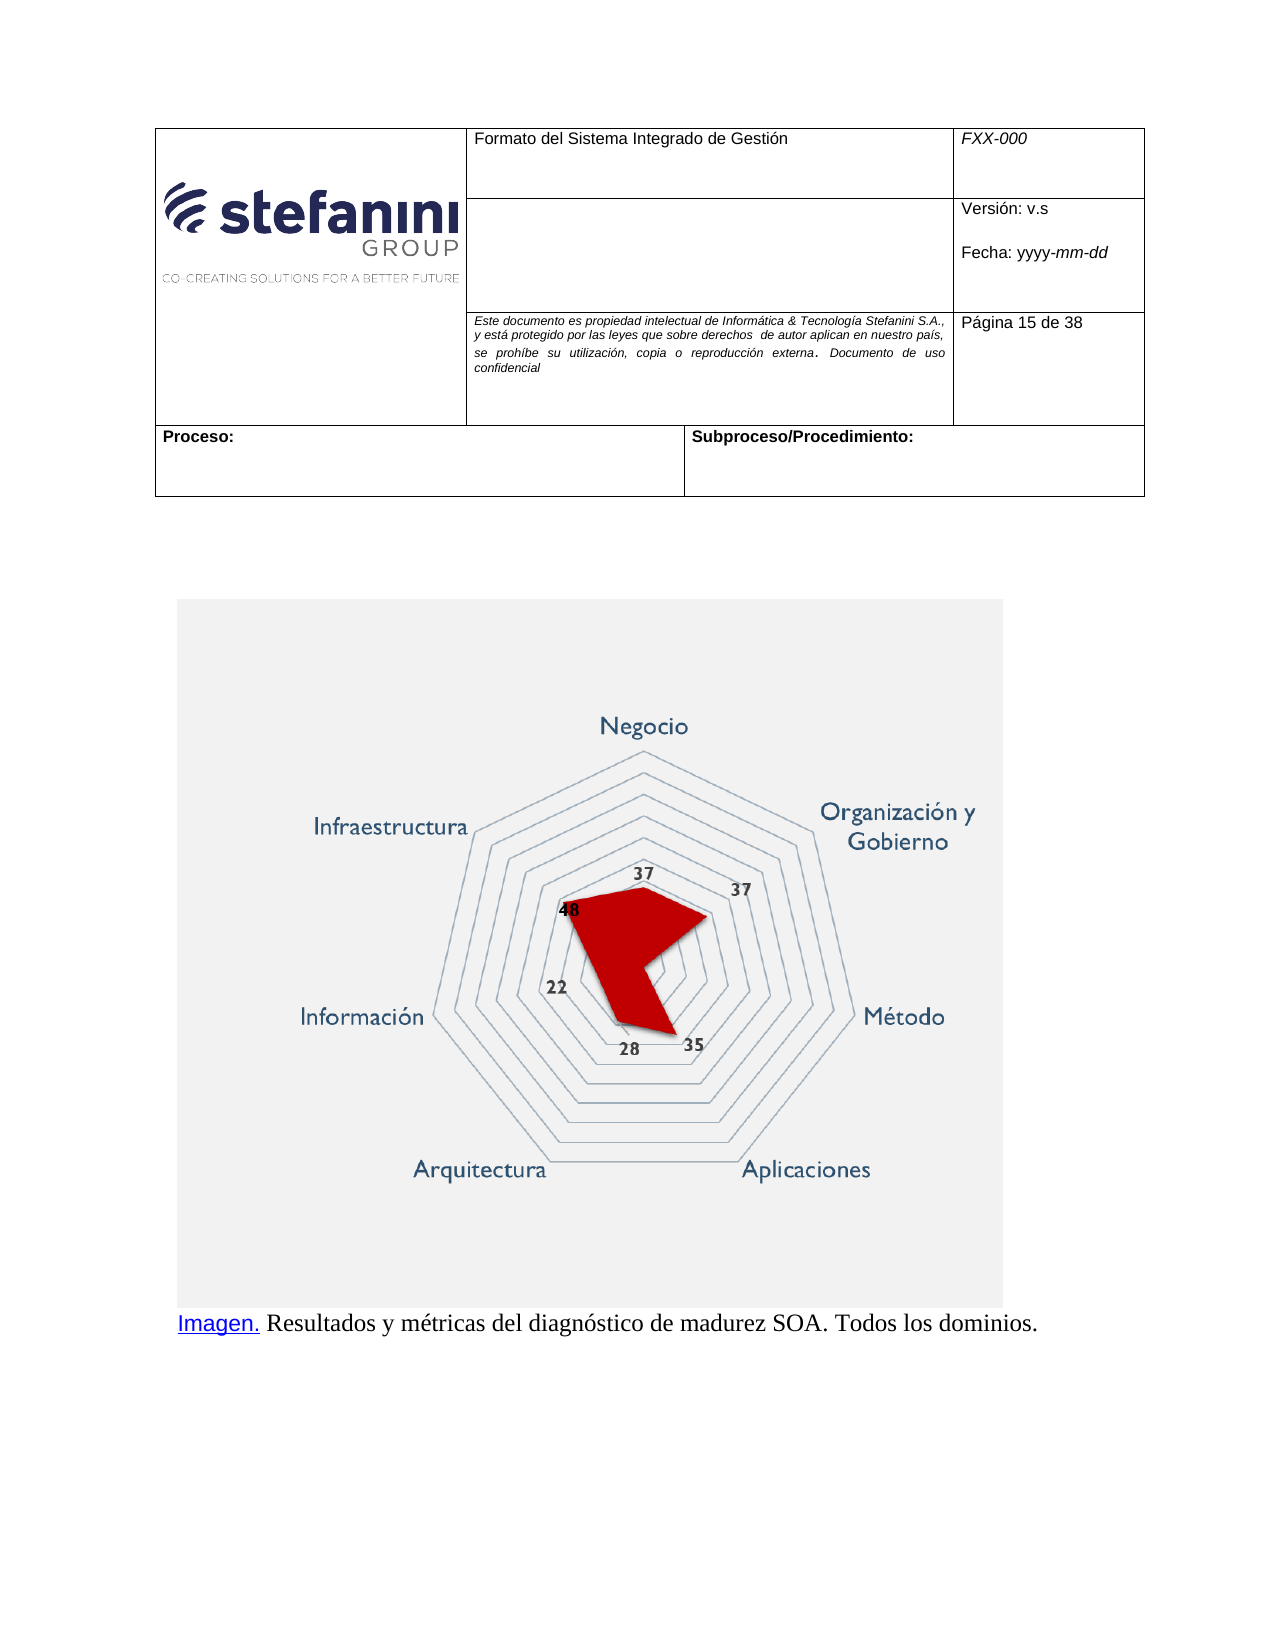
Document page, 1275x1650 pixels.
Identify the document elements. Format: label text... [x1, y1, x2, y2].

table_cell [178, 600, 1002, 1307]
picture [162, 182, 460, 286]
text Imagen. Resultados y métricas del diagnóstico de madurez SOA. Todos los dominios. [177, 1308, 1098, 1337]
picture [207, 600, 1003, 1295]
